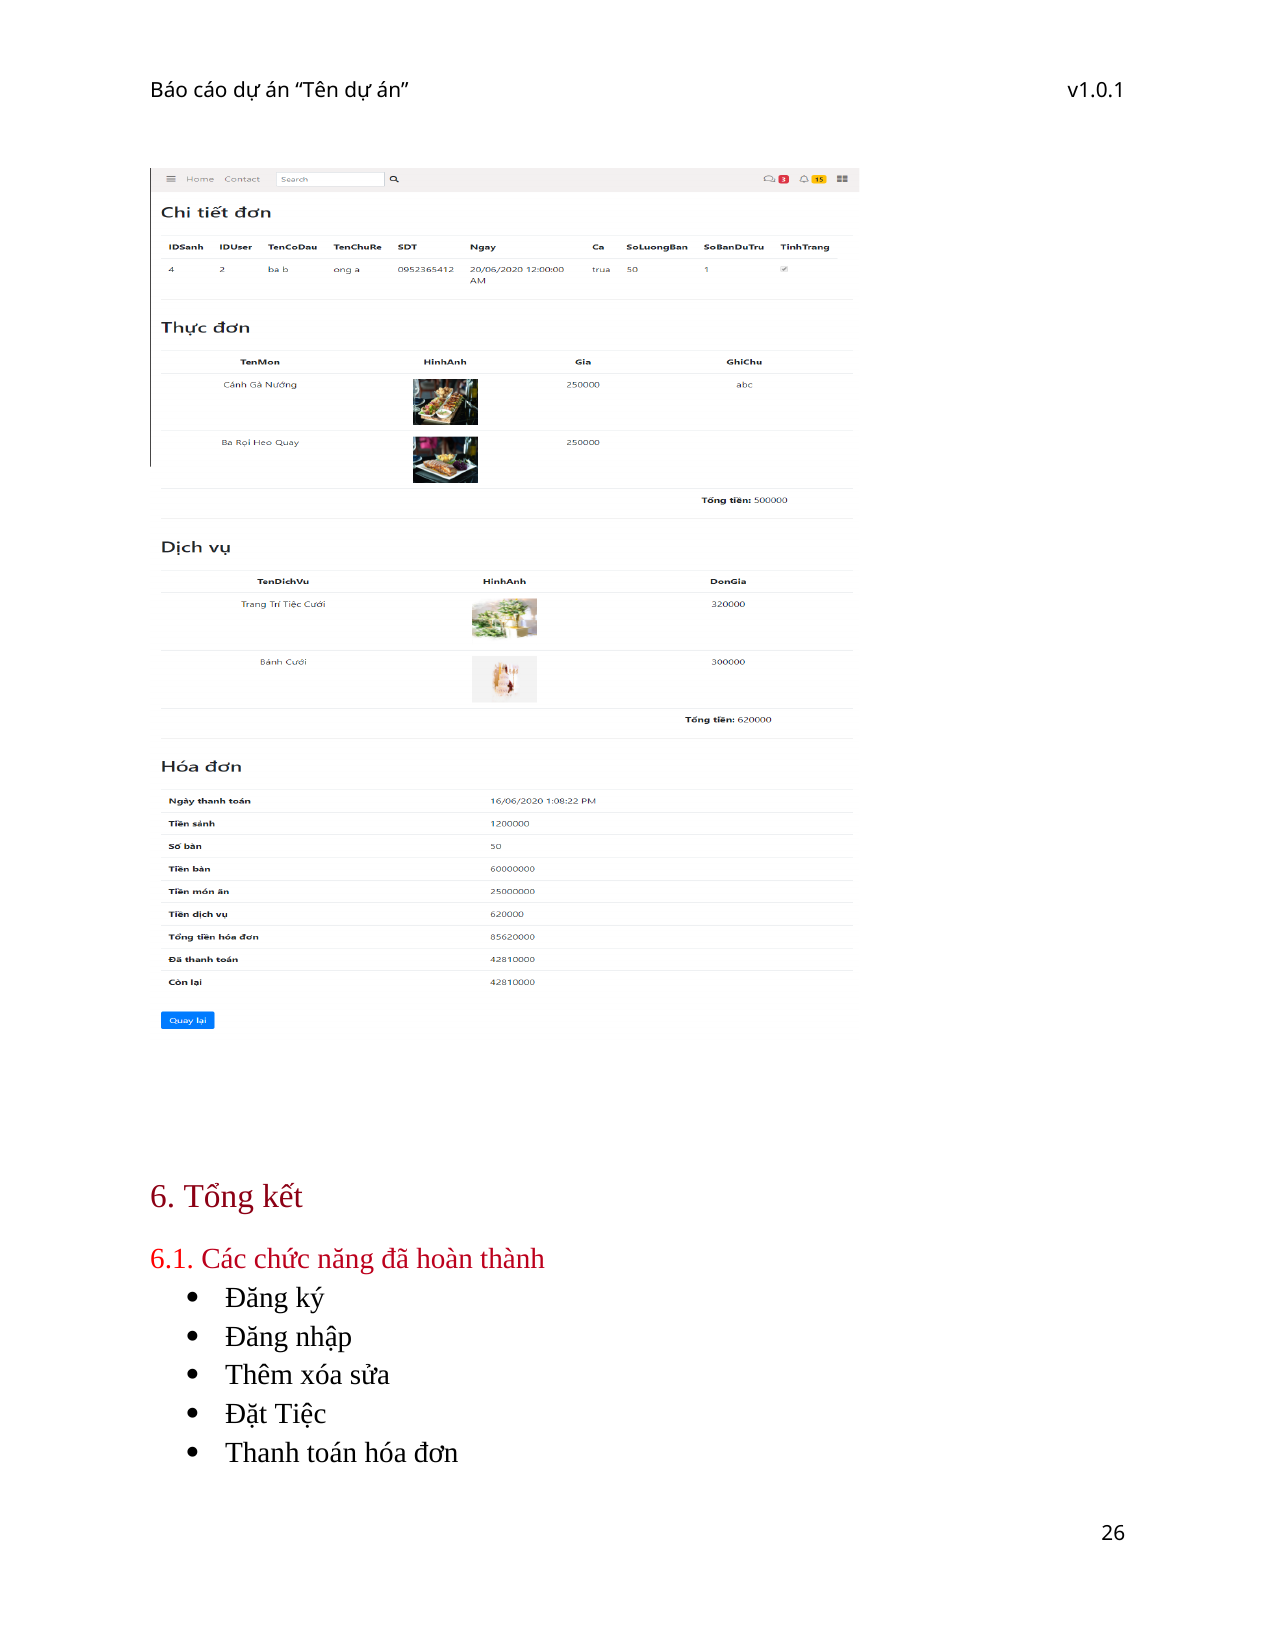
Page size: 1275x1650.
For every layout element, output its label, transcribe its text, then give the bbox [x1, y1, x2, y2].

list Thêm xóa sửa [187, 1357, 1125, 1391]
picture [150, 168, 860, 1040]
subtitle Các chức năng đã hoàn thành [150, 1242, 1125, 1275]
list Đăng nhập [187, 1319, 1125, 1352]
list Đăng ký [187, 1280, 1125, 1314]
subtitle Tổng kết [150, 1177, 1125, 1215]
list Thanh toán hóa đơn [187, 1435, 1125, 1468]
list Đặt Tiệc [187, 1396, 1125, 1430]
